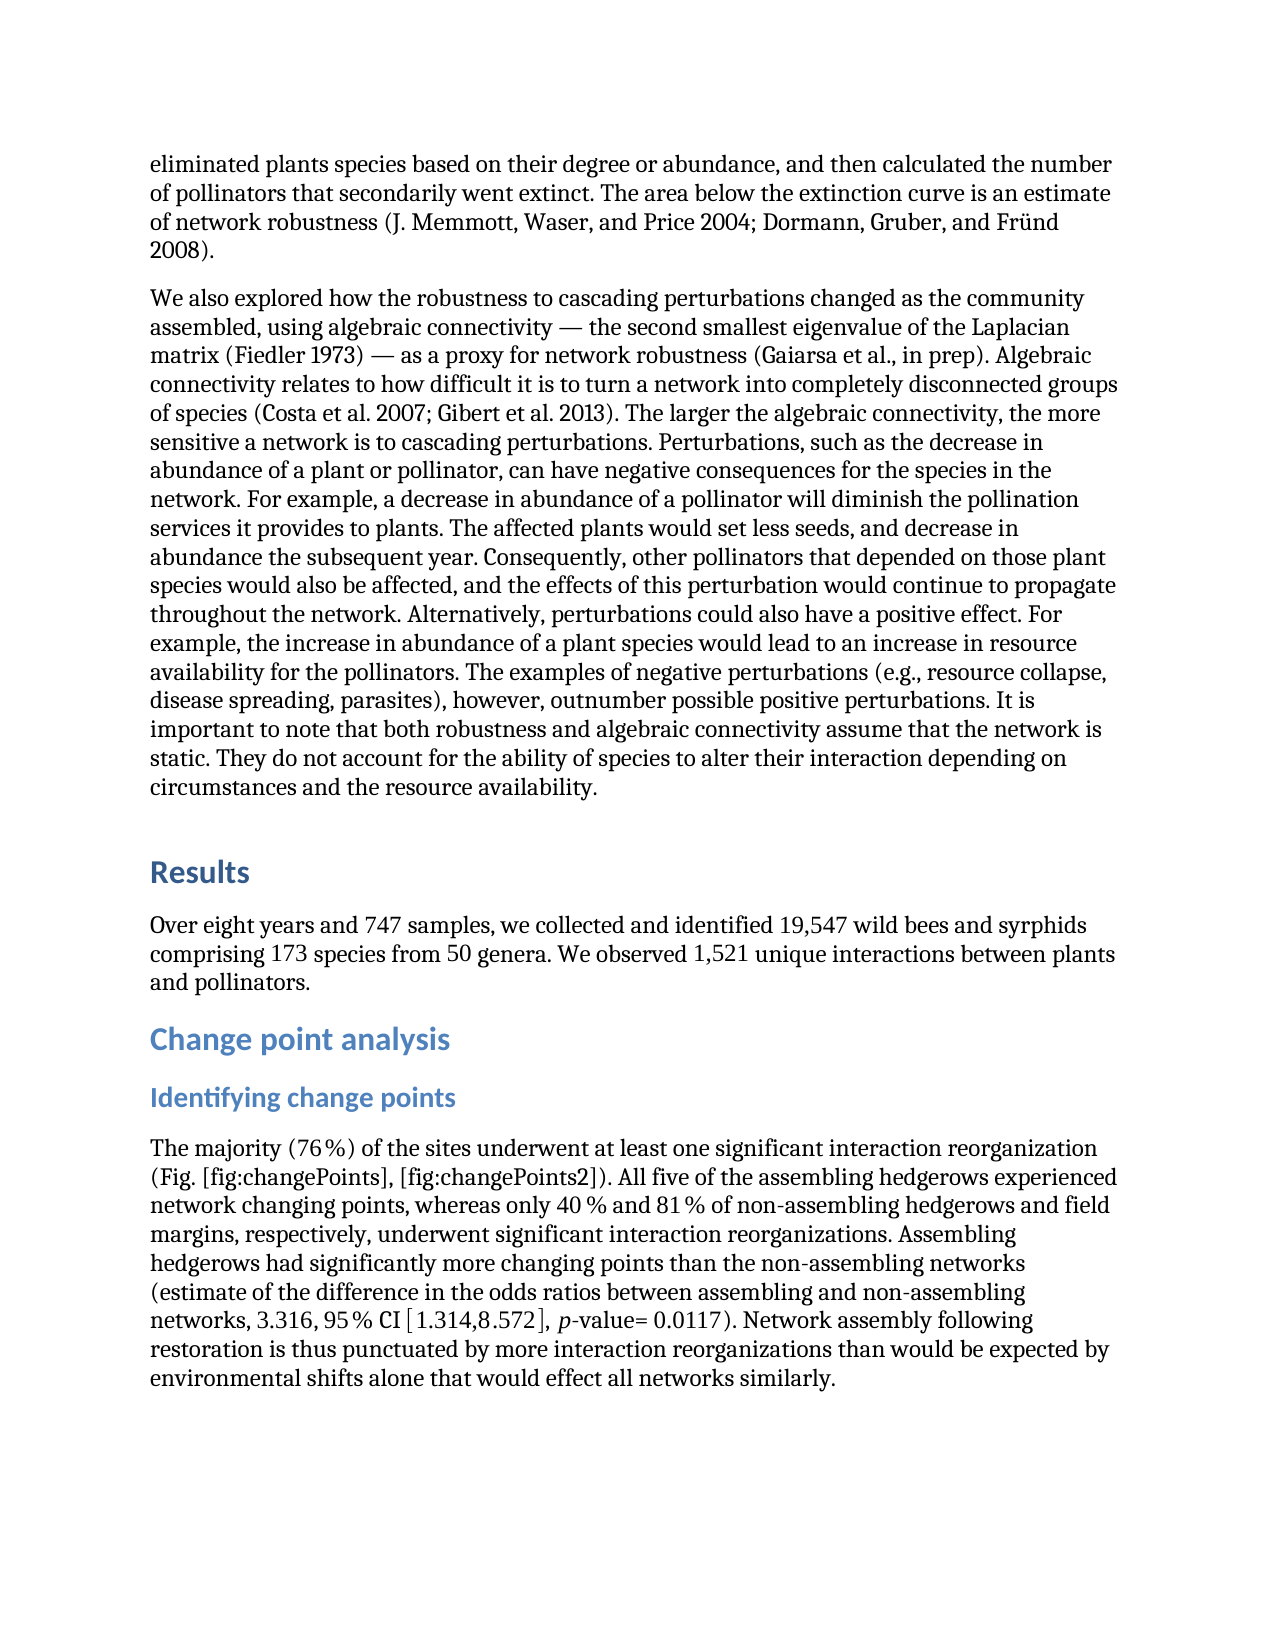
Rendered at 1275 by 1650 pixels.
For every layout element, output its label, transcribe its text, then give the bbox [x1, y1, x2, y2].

subtitle Results [150, 851, 1125, 892]
text We also explored how the robustness to cascading perturbations changed as the community assembled, using algebraic connectivity — the second smallest eigenvalue of the Laplacian matrix (Fiedler 1973) — as a proxy for network robustness (Gaiarsa et al., in prep). Algebraic connectivity relates to how difficult it is to turn a network into completely disconnected groups of species (Costa et al. 2007; Gibert et al. 2013). The larger the algebraic connectivity, the more sensitive a network is to cascading perturbations. Perturbations, such as the decrease in abundance of a plant or pollinator, can have negative consequences for the species in the network. For example, a decrease in abundance of a pollinator will diminish the pollination services it provides to plants. The affected plants would set less seeds, and decrease in abundance the subsequent year. Consequently, other pollinators that depended on those plant species would also be affected, and the effects of this perturbation would continue to propagate throughout the network. Alternatively, perturbations could also have a positive effect. For example, the increase in abundance of a plant species would lead to an increase in resource availability for the pollinators. The examples of negative perturbations (e.g., resource collapse, disease spreading, parasites), however, outnumber possible positive perturbations. It is important to note that both robustness and algebraic connectivity assume that the network is static. They do not account for the ability of species to alter their interaction depending on circumstances and the resource availability. [150, 284, 1125, 801]
subtitle Identifying change points [150, 1079, 1125, 1115]
subtitle Change point analysis [150, 1018, 1125, 1058]
text Over eight years and samples, we collected and identified wild bees and syrphids comprising species from genera. We observed unique interactions between plants and pollinators. [150, 911, 1125, 997]
